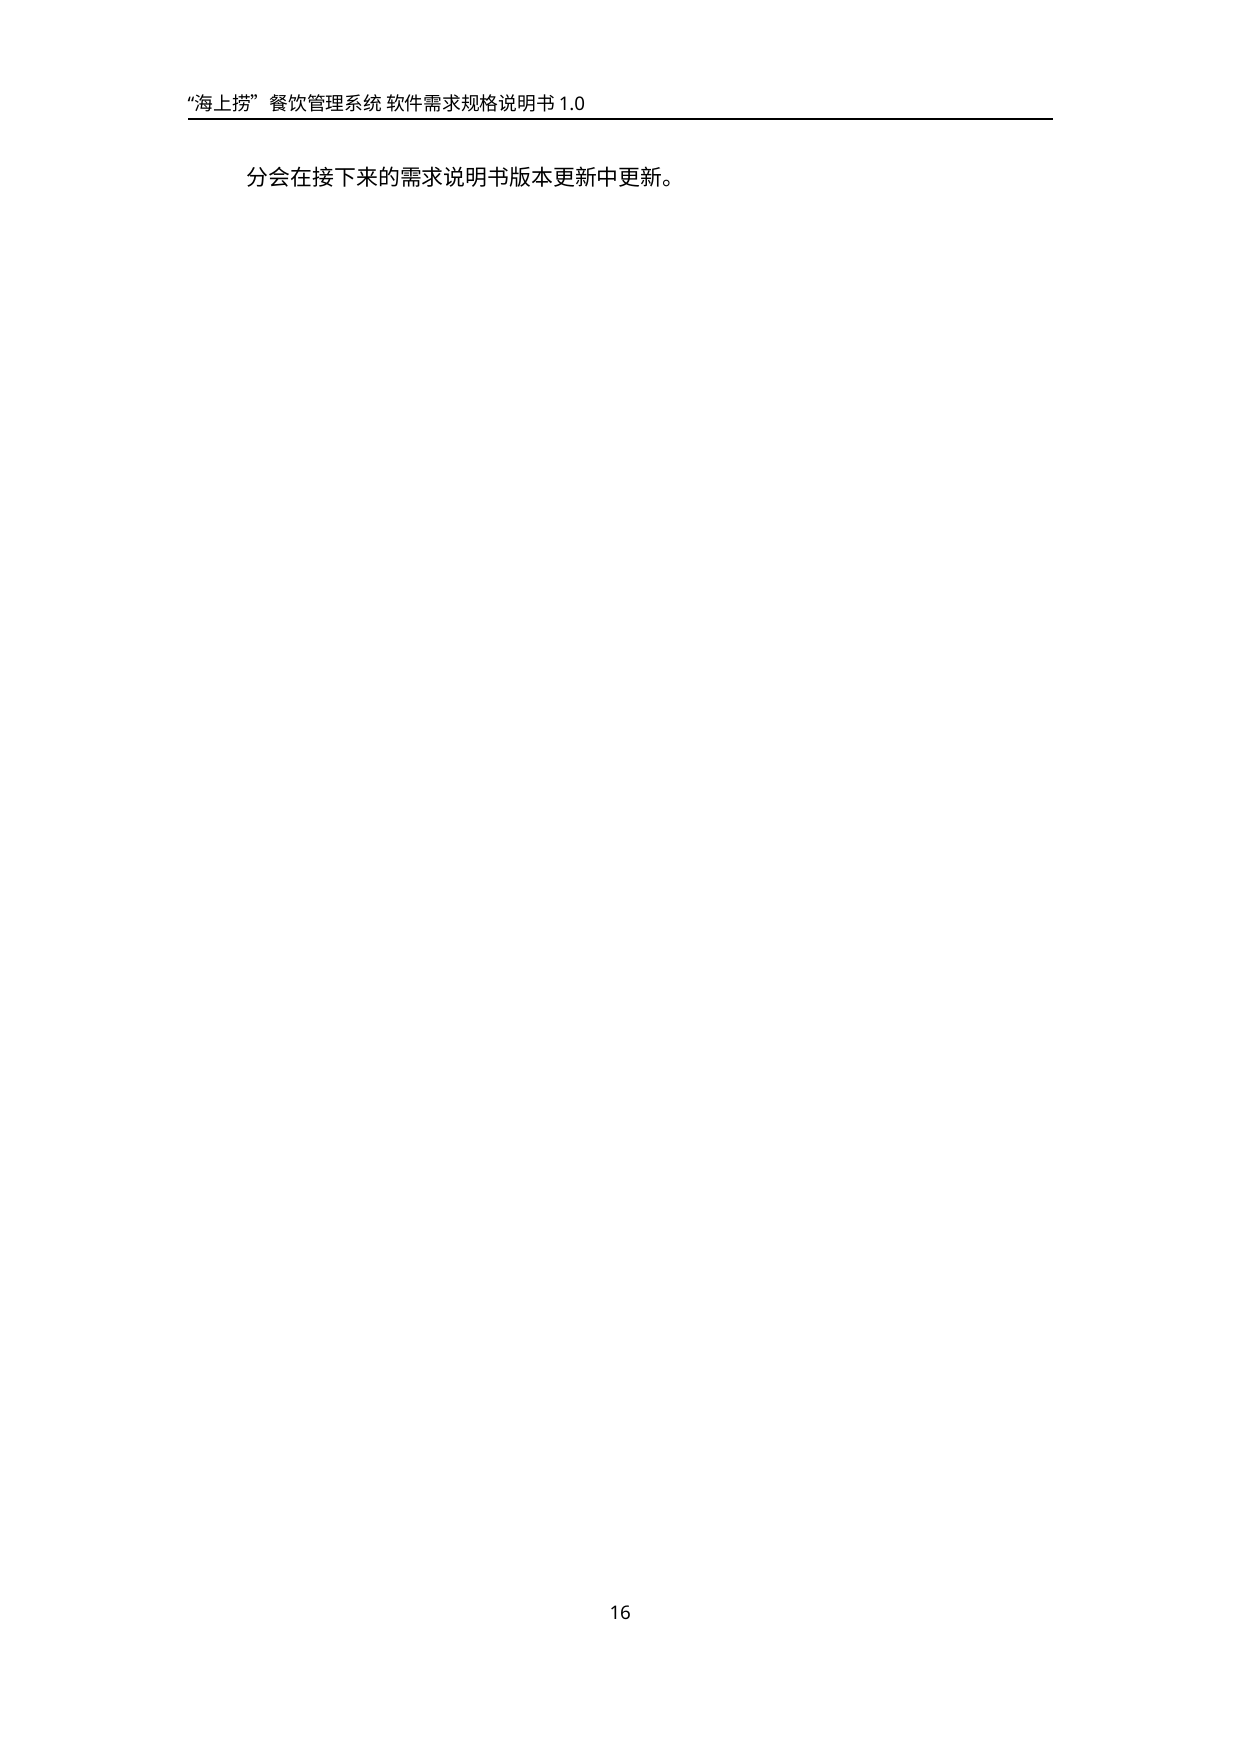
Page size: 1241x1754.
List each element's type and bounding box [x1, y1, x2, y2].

text [247, 160, 1053, 192]
